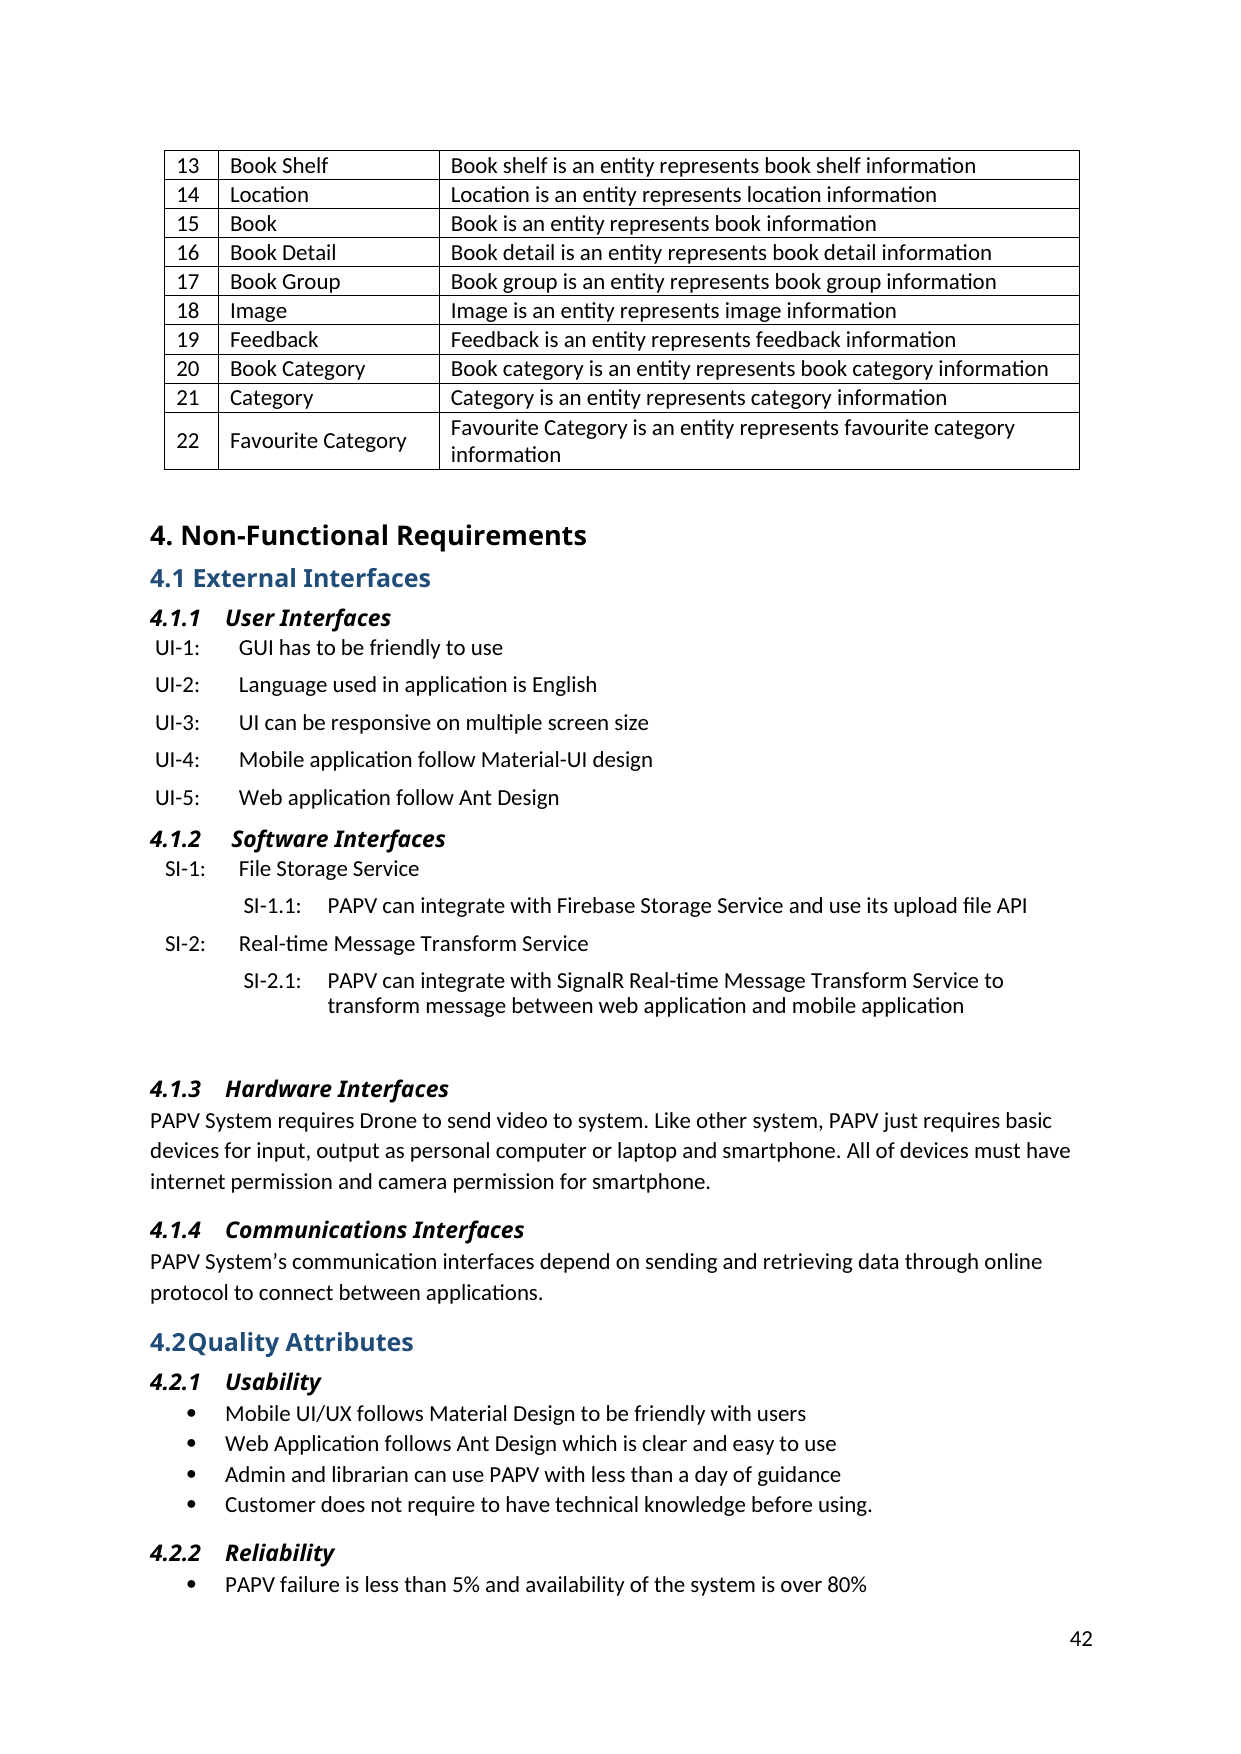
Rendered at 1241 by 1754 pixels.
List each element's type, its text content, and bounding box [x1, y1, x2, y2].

text SI-2.1: PAPV can integrate with SignalR Real-time Message Transform Service to transform message between web application and mobile application [243, 969, 1093, 1019]
table_cell Favourite Category [219, 413, 439, 469]
table_cell Book category is an entity represents book category information [440, 355, 1079, 382]
table_cell Image [219, 296, 439, 324]
list Admin and librarian can use PAPV with less than a day of guidance [187, 1460, 1093, 1488]
table_cell Book detail is an entity represents book detail information [440, 238, 1079, 266]
table_cell Feedback [219, 325, 439, 353]
table_cell Favourite Category is an entity represents favourite category information [440, 413, 1079, 469]
subtitle 4.1.3 Hardware Interfaces [150, 1073, 1093, 1104]
table_cell 19 [165, 325, 218, 353]
table_cell Feedback is an entity represents feedback information [440, 325, 1079, 353]
table_cell 22 [165, 413, 218, 469]
table_cell 18 [165, 296, 218, 324]
text SI-1.1: PAPV can integrate with Firebase Storage Service and use its upload file API [243, 894, 1093, 919]
table_cell Book Category [219, 355, 439, 382]
table_cell Book is an entity represents book information [440, 209, 1079, 237]
table_cell 15 [165, 209, 218, 237]
subtitle Quality Attributes [150, 1324, 1093, 1359]
table_cell Image is an entity represents image information [440, 296, 1079, 324]
table_cell Book Shelf [219, 151, 439, 179]
table_cell Book Detail [219, 238, 439, 266]
table_cell Book shelf is an entity represents book shelf information [440, 151, 1079, 179]
table_cell 21 [165, 384, 218, 412]
subtitle Usability [150, 1366, 1093, 1397]
table_cell Category [219, 384, 439, 412]
table_cell 20 [165, 355, 218, 382]
subtitle 4.1 External Interfaces [150, 561, 1093, 594]
subtitle 4.1.2 Software Interfaces [150, 823, 1093, 854]
list UI-1: GUI has to be friendly to use [155, 635, 1093, 660]
table_cell Book group is an entity represents book group information [440, 267, 1079, 295]
table_cell Book Group [219, 267, 439, 295]
list UI-4: Mobile application follow Material-UI design [155, 748, 1093, 773]
table_cell Book [219, 209, 439, 237]
list UI-5: Web application follow Ant Design [155, 785, 1093, 810]
list Web Application follows Ant Design which is clear and easy to use [187, 1429, 1093, 1457]
table_cell Category is an entity represents category information [440, 384, 1079, 412]
list Customer does not require to have technical knowledge before using. [187, 1490, 1093, 1518]
table_cell Location is an entity represents location information [440, 180, 1079, 208]
list SI-2: Real-time Message Transform Service [165, 931, 1093, 956]
list SI-1: File Storage Service [165, 856, 1093, 881]
table_cell 13 [165, 151, 218, 179]
subtitle Reliability [150, 1537, 1093, 1568]
table_cell 14 [165, 180, 218, 208]
list PAPV failure is less than 5% and availability of the system is over 80% [187, 1571, 1093, 1598]
text PAPV System’s communication interfaces depend on sending and retrieving data through online protocol to connect between applications. [150, 1247, 1093, 1306]
list UI-3: UI can be responsive on multiple screen size [155, 710, 1093, 735]
table_cell 17 [165, 267, 218, 295]
subtitle 4.1.4 Communications Interfaces [150, 1214, 1093, 1245]
table_cell Location [219, 180, 439, 208]
table_cell 16 [165, 238, 218, 266]
list Mobile UI/UX follows Material Design to be friendly with users [187, 1399, 1093, 1427]
subtitle 4. Non-Functional Requirements [150, 517, 1093, 553]
list UI-2: Language used in application is English [155, 673, 1093, 698]
subtitle 4.1.1 User Interfaces [150, 601, 1093, 633]
text PAPV System requires Drone to send video to system. Like other system, PAPV just requires basic devices for input, output as personal computer or laptop and smartphone. All of devices must have internet permission and camera permission for smartphone. [150, 1106, 1093, 1195]
